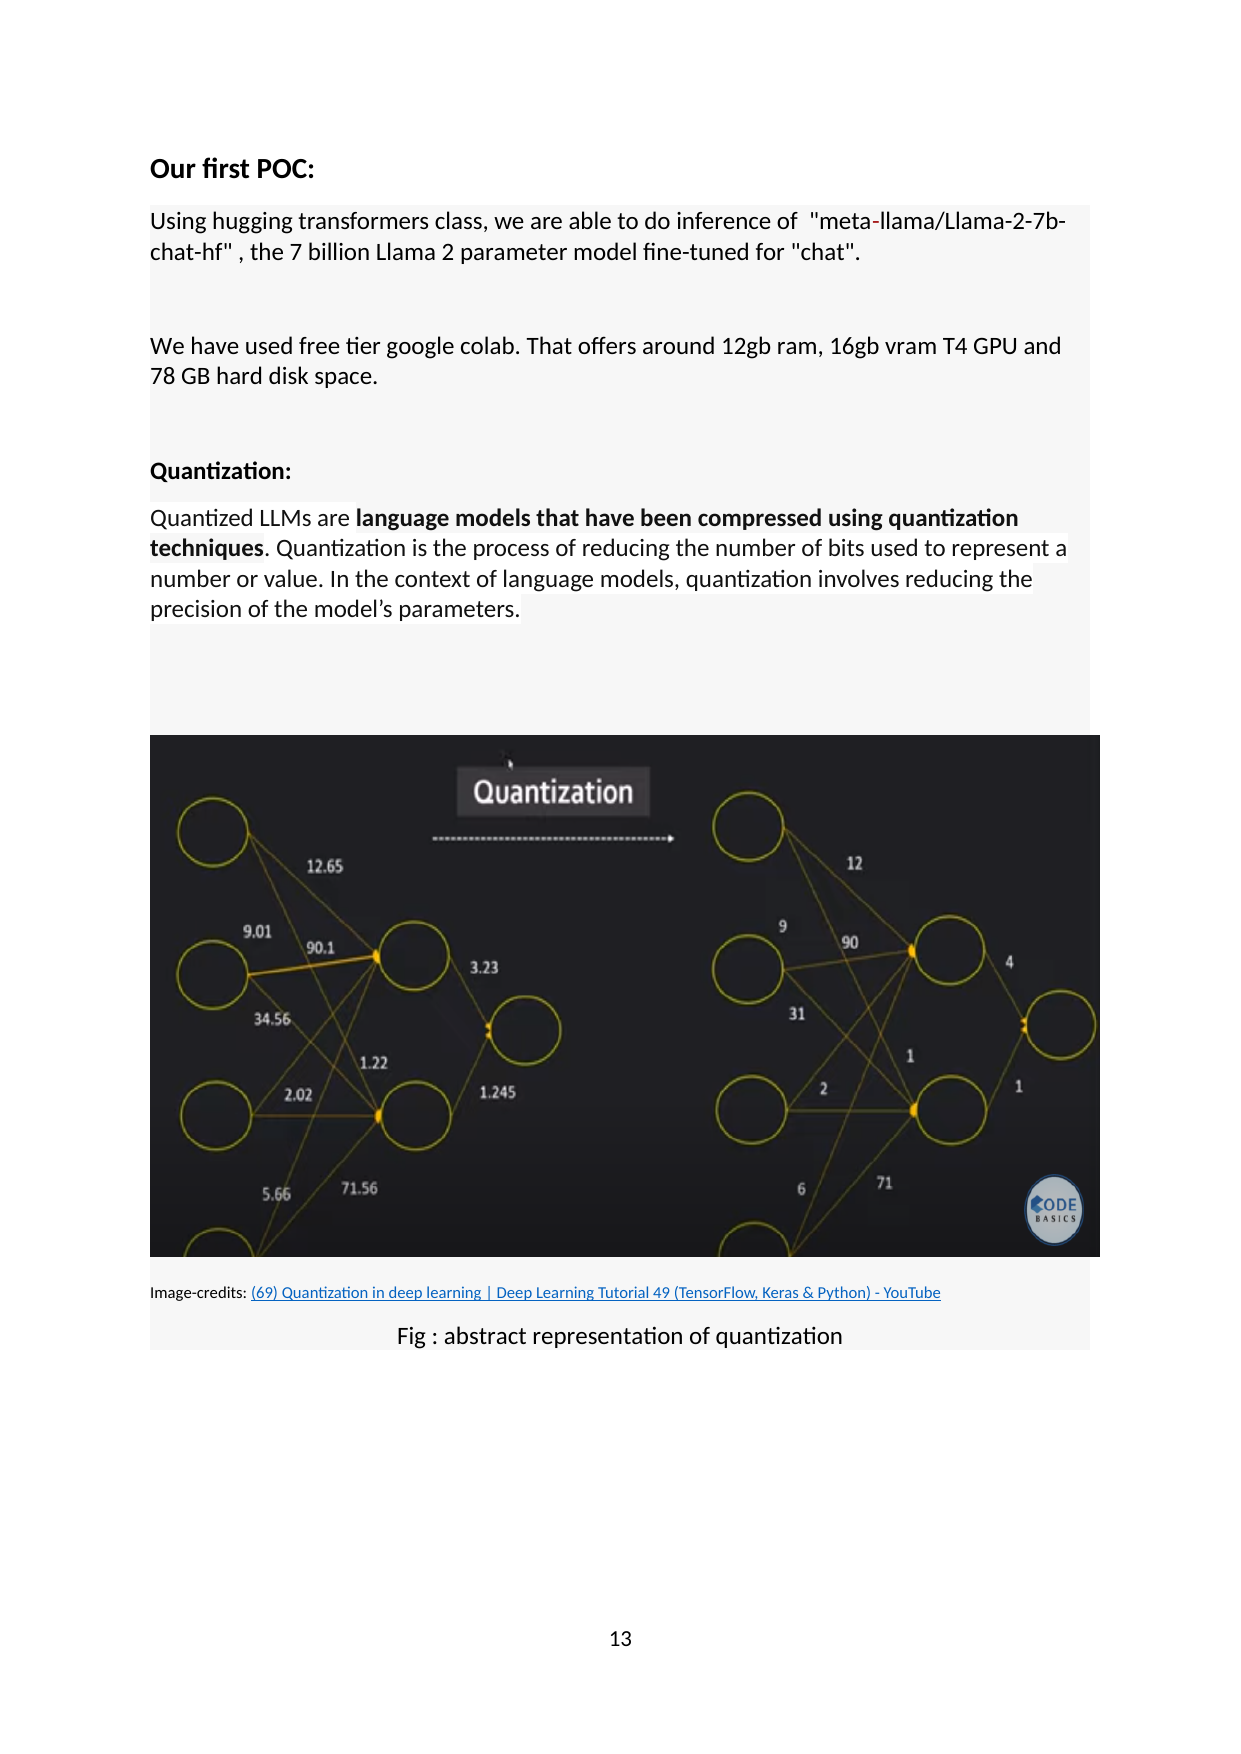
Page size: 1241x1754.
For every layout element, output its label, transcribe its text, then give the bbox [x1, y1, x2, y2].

text Quantization: [150, 455, 1090, 485]
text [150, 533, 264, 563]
picture [150, 735, 1100, 1257]
text Quantized LLMs are language models that have been compressed using quantization techniques. Quantization is the process of reducing the number of bits used to represent a number or value. In the context of language models, quantization involves reducing the precision of the model’s parameters. [356, 502, 1090, 624]
text Image-credits: (69) Quantization in deep learning | Deep Learning Tutorial 49 (TensorFlow, Keras & Python) - YouTube [150, 1273, 1090, 1303]
text Our first POC: [150, 150, 1090, 186]
text Using hugging transformers class, we are able to do inference of "meta-llama/Llama-2-7b-chat-hf" , the 7 billion Llama 2 parameter model fine-tuned for "chat". [150, 205, 1090, 266]
text We have used free tier google colab. That offers around 12gb ram, 16gb vram T4 GPU and 78 GB hard disk space. [150, 330, 1090, 391]
text Fig : abstract representation of quantization [150, 1320, 1090, 1350]
